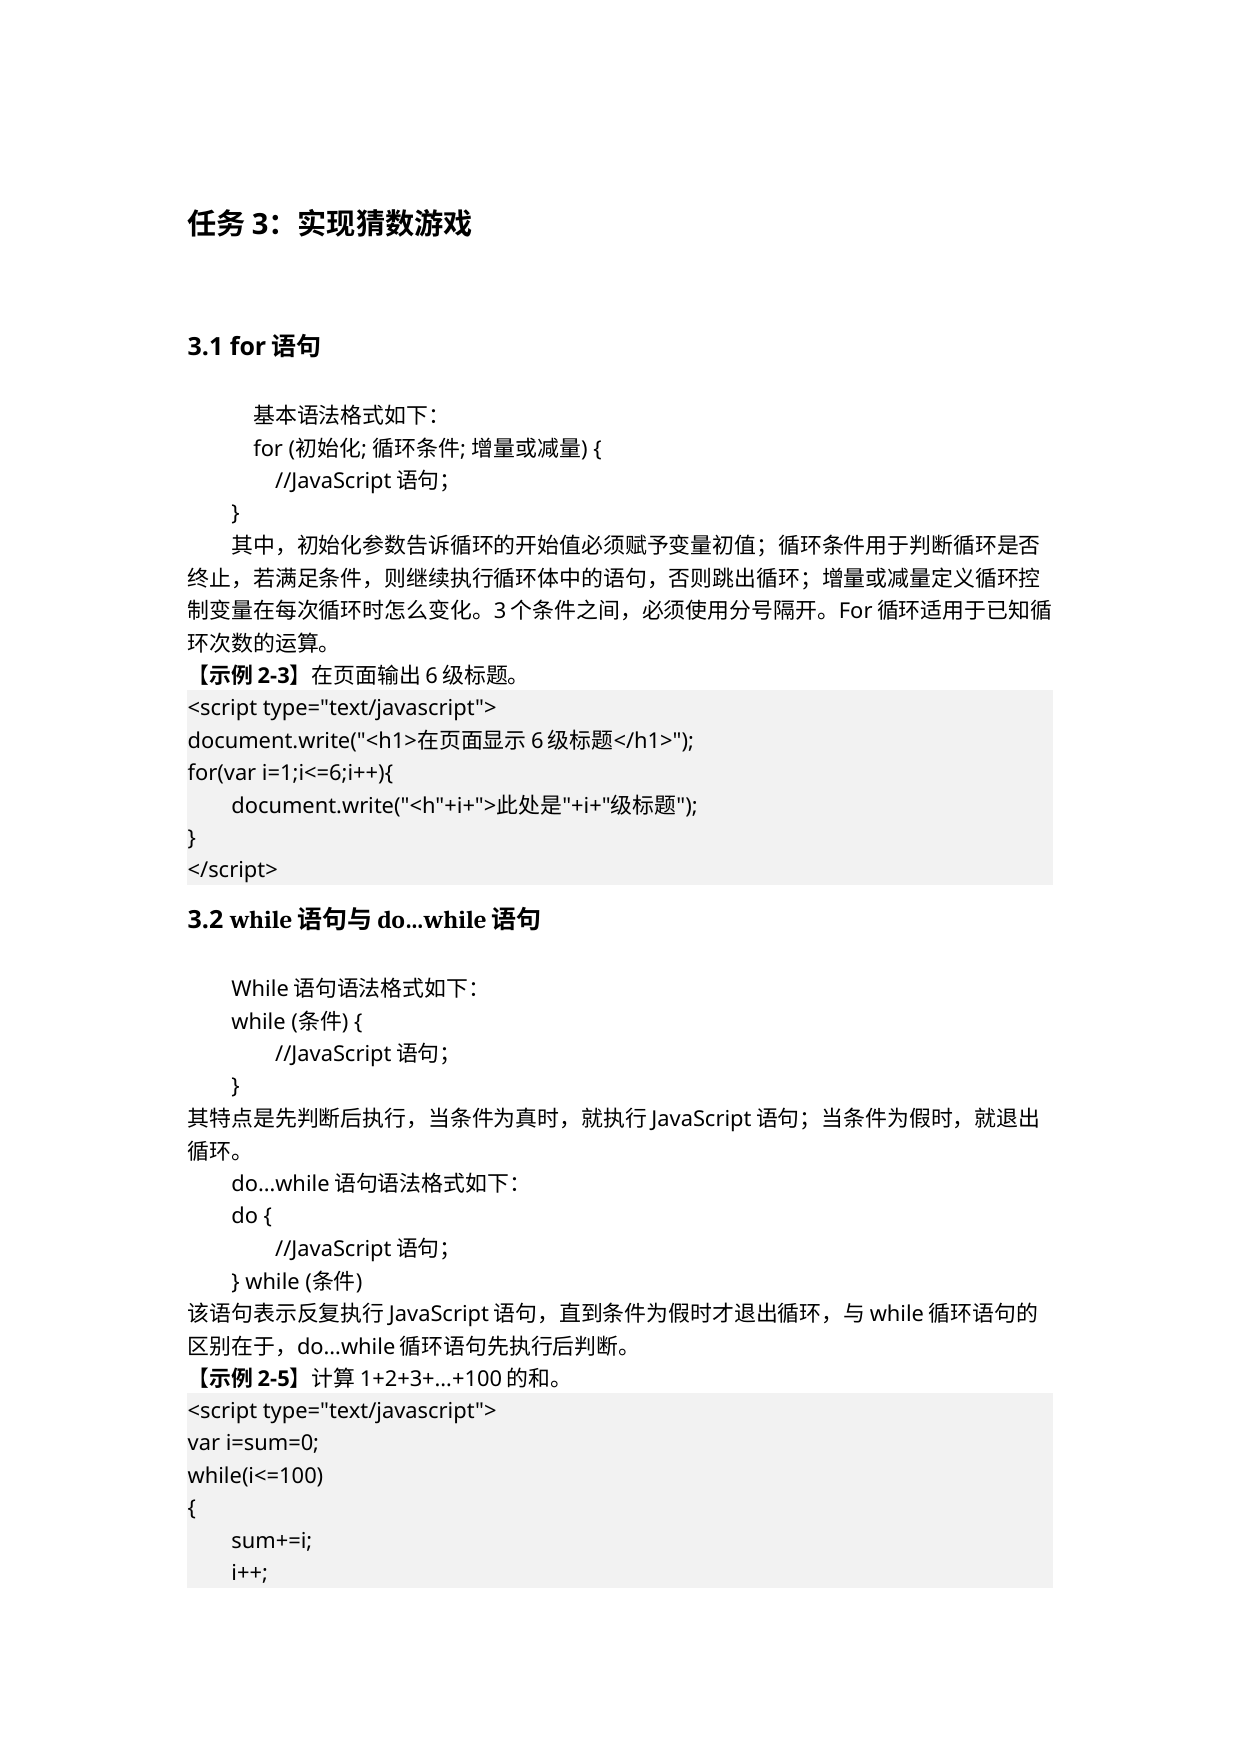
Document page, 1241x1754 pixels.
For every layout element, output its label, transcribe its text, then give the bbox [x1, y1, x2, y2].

subtitle 任务3：实现猜数游戏 [187, 189, 1053, 254]
text while (条件) { [187, 1003, 1053, 1036]
text do { [187, 1198, 1053, 1231]
text 其中，初始化参数告诉循环的开始值必须赋予变量初值；循环条件用于判断循环是否终止，若满足条件，则继续执行循环体中的语句，否则跳出循环；增量或减量定义循环控制变量在每次循环时怎么变化。3个条件之间，必须使用分号隔开。For循环适用于已知循环次数的运算。 [187, 528, 1053, 658]
text <script type="text/javascript"> [187, 1393, 1053, 1426]
text //JavaScript语句； [231, 463, 1053, 495]
text document.write("<h"+i+">此处是"+i+"级标题"); [187, 788, 1053, 820]
text 【示例2-3】在页面输出6级标题。 [187, 658, 1053, 690]
text do…while语句语法格式如下： [187, 1166, 1053, 1198]
subtitle 3.2 while语句与do…while语句 [187, 885, 1053, 950]
text while(i<=100) [187, 1458, 1053, 1491]
text document.write("<h1>在页面显示6级标题</h1>"); [187, 723, 1053, 755]
text While语句语法格式如下： [187, 971, 1053, 1003]
text } [187, 820, 1053, 853]
text //JavaScript语句； [231, 1036, 1053, 1068]
text 该语句表示反复执行JavaScript语句，直到条件为假时才退出循环，与while循环语句的区别在于，do…while循环语句先执行后判断。 [187, 1296, 1053, 1361]
text for(var i=1;i<=6;i++){ [187, 755, 1053, 788]
text { [187, 1491, 1053, 1523]
subtitle 3.1 for语句 [187, 312, 1053, 377]
text } [187, 495, 1053, 528]
text <script type="text/javascript"> [187, 690, 1053, 723]
text 基本语法格式如下： [209, 398, 1053, 430]
text 其特点是先判断后执行，当条件为真时，就执行JavaScript语句；当条件为假时，就退出循环。 [187, 1101, 1053, 1166]
text </script> [187, 853, 1053, 885]
text } while (条件) [187, 1263, 1053, 1296]
text i++; [187, 1556, 1053, 1588]
text } [187, 1068, 1053, 1101]
text //JavaScript语句； [231, 1231, 1053, 1263]
text 【示例2-5】计算1+2+3+…+100的和。 [187, 1361, 1053, 1393]
text sum+=i; [187, 1523, 1053, 1556]
text var i=sum=0; [187, 1426, 1053, 1458]
text for (初始化; 循环条件; 增量或减量) { [209, 430, 1053, 463]
